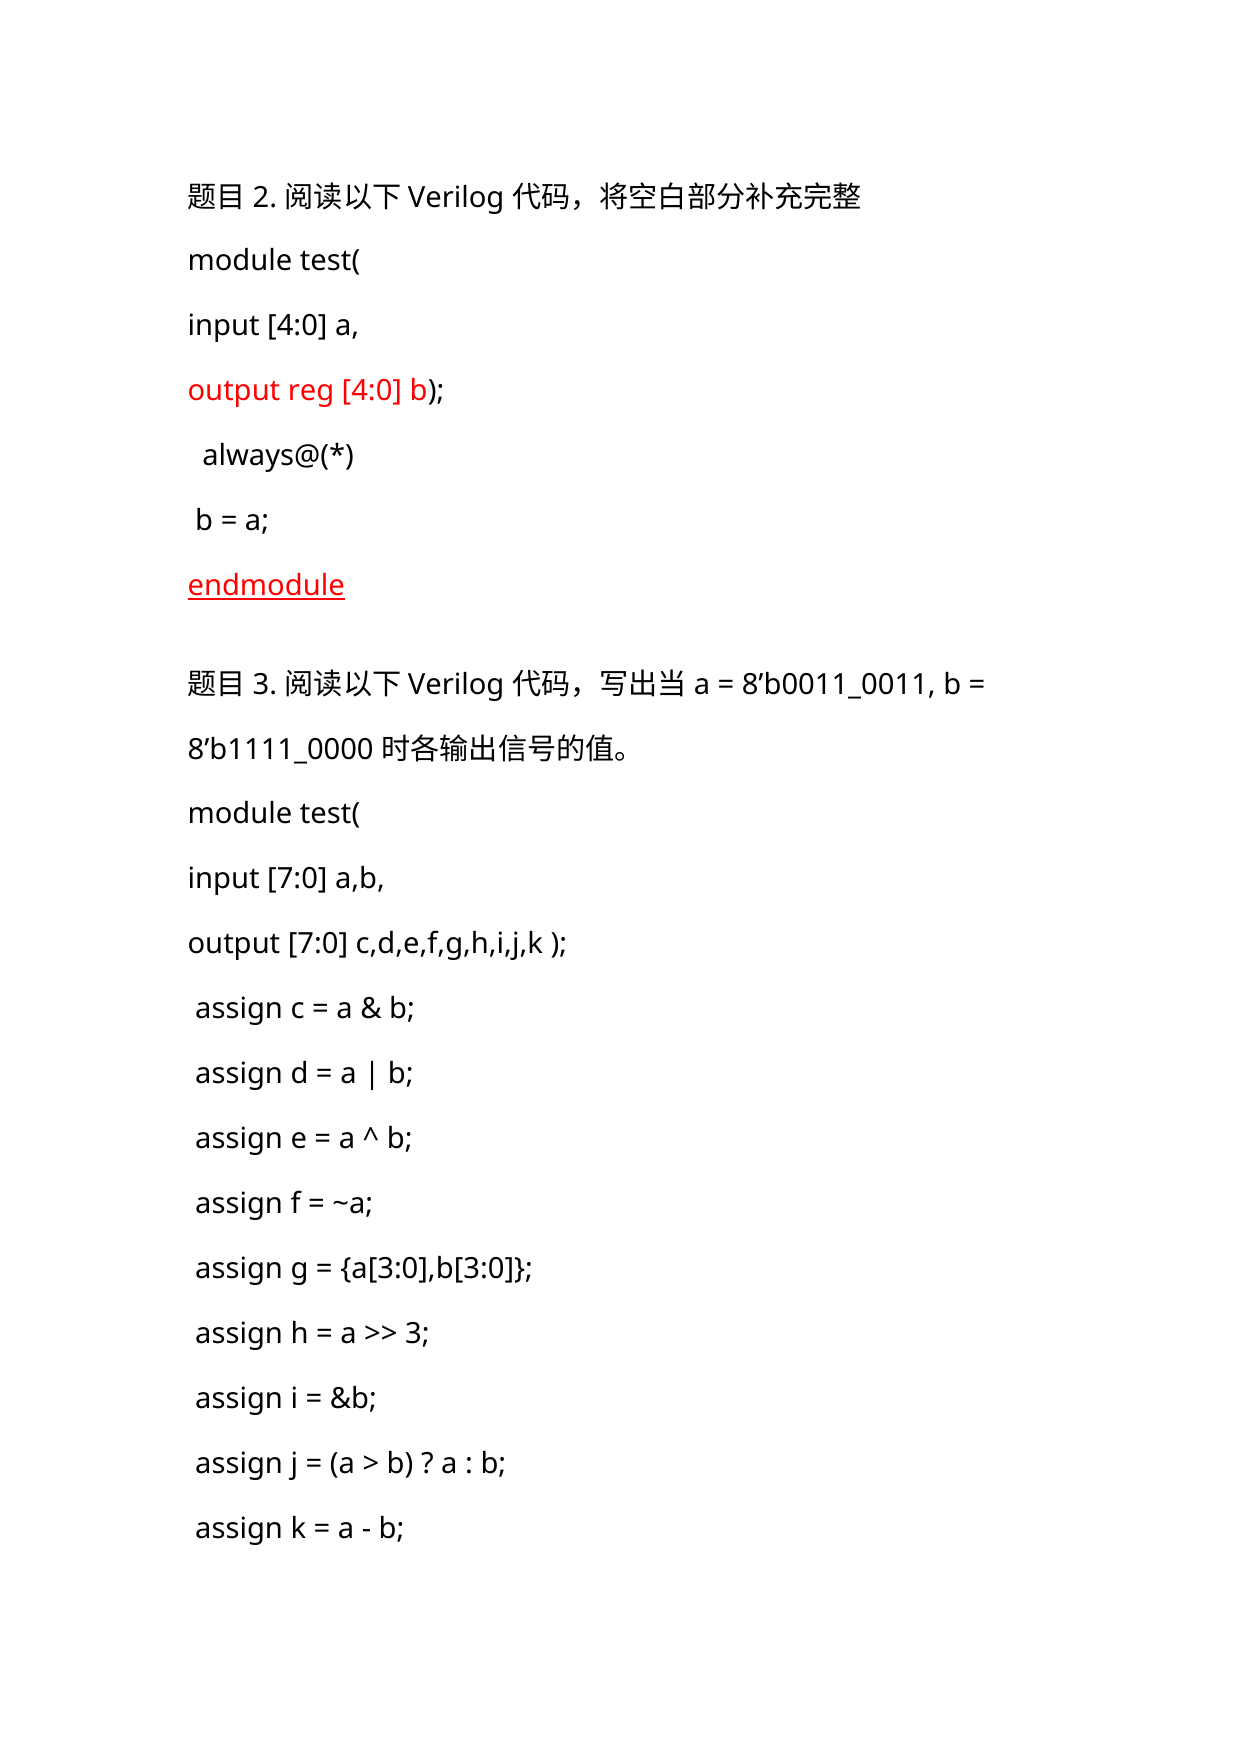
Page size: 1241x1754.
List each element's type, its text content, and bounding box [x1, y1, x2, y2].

text endmodule [187, 552, 1053, 617]
text always@(*) [187, 422, 1053, 487]
text 题目 3. 阅读以下 Verilog 代码，写出当 a = 8’b0011_0011, b = 8’b1111_0000 时各输出信号的值。 [187, 649, 1053, 779]
text assign f = ~a; [187, 1169, 1053, 1234]
text module test( [187, 779, 1053, 844]
text assign i = &b; [187, 1364, 1053, 1429]
text module test( [187, 227, 1053, 292]
text assign j = (a > b) ? a : b; [187, 1429, 1053, 1494]
text assign c = a & b; [187, 974, 1053, 1039]
text assign e = a ^ b; [187, 1104, 1053, 1169]
text assign h = a >> 3; [187, 1299, 1053, 1364]
text output reg [4:0] b); [187, 357, 1053, 422]
text input [7:0] a,b, [187, 844, 1053, 909]
text 题目 2. 阅读以下 Verilog 代码，将空白部分补充完整 [187, 162, 1053, 227]
text output [7:0] c,d,e,f,g,h,i,j,k ); [187, 909, 1053, 974]
text input [4:0] a, [187, 292, 1053, 357]
text assign d = a | b; [187, 1039, 1053, 1104]
text assign k = a - b; [187, 1494, 1053, 1559]
text b = a; [187, 487, 1053, 552]
text assign g = {a[3:0],b[3:0]}; [187, 1234, 1053, 1299]
